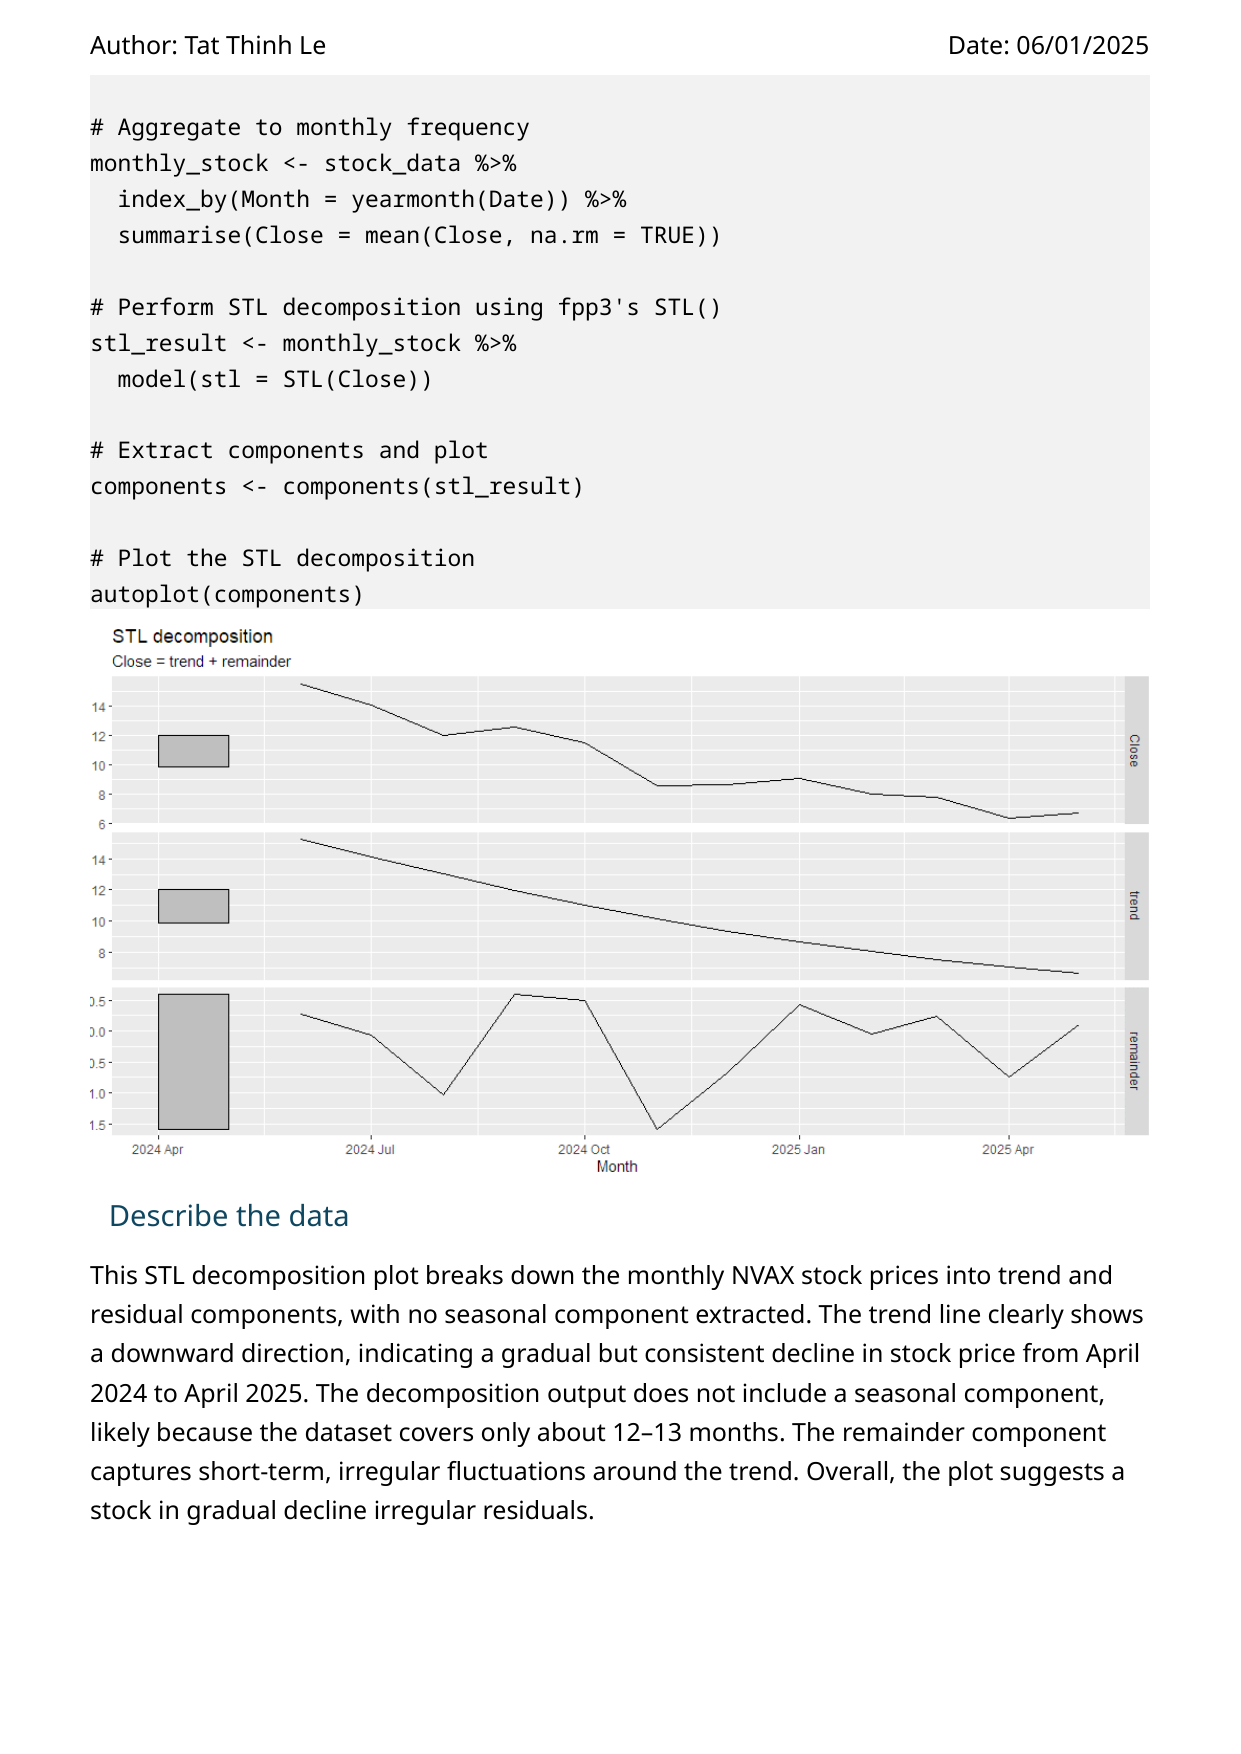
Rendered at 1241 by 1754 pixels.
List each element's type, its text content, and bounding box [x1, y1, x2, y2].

text # Aggregate to monthly frequency [90, 111, 1150, 142]
text model(stl = STL(Close)) [90, 362, 1150, 394]
text This STL decomposition plot breaks down the monthly NVAX stock prices into trend and residual components, with no seasonal component extracted. The trend line clearly shows a downward direction, indicating a gradual but consistent decline in stock price from April 2024 to April 2025. The decomposition output does not include a seasonal component, likely because the dataset covers only about 12–13 months. The remainder component captures short-term, irregular fluctuations around the trend. Overall, the plot suggests a stock in gradual decline irregular residuals. [90, 1258, 1150, 1527]
text monthly_stock <- stock_data %>% [90, 147, 1150, 178]
text index_by(Month = yearmonth(Date)) %>% [90, 183, 1150, 214]
subtitle Describe the data [109, 1196, 1150, 1235]
text stl_result <- monthly_stock %>% [90, 327, 1150, 358]
text # Plot the STL decomposition [90, 542, 1150, 573]
text autoplot(components) [90, 578, 1150, 609]
text # Extract components and plot [90, 434, 1150, 466]
text components <- components(stl_result) [90, 470, 1150, 502]
text # Perform STL decomposition using fpp3's STL() [90, 291, 1150, 322]
text summarise(Close = mean(Close, na.rm = TRUE)) [90, 219, 1150, 250]
picture [90, 626, 1151, 1174]
